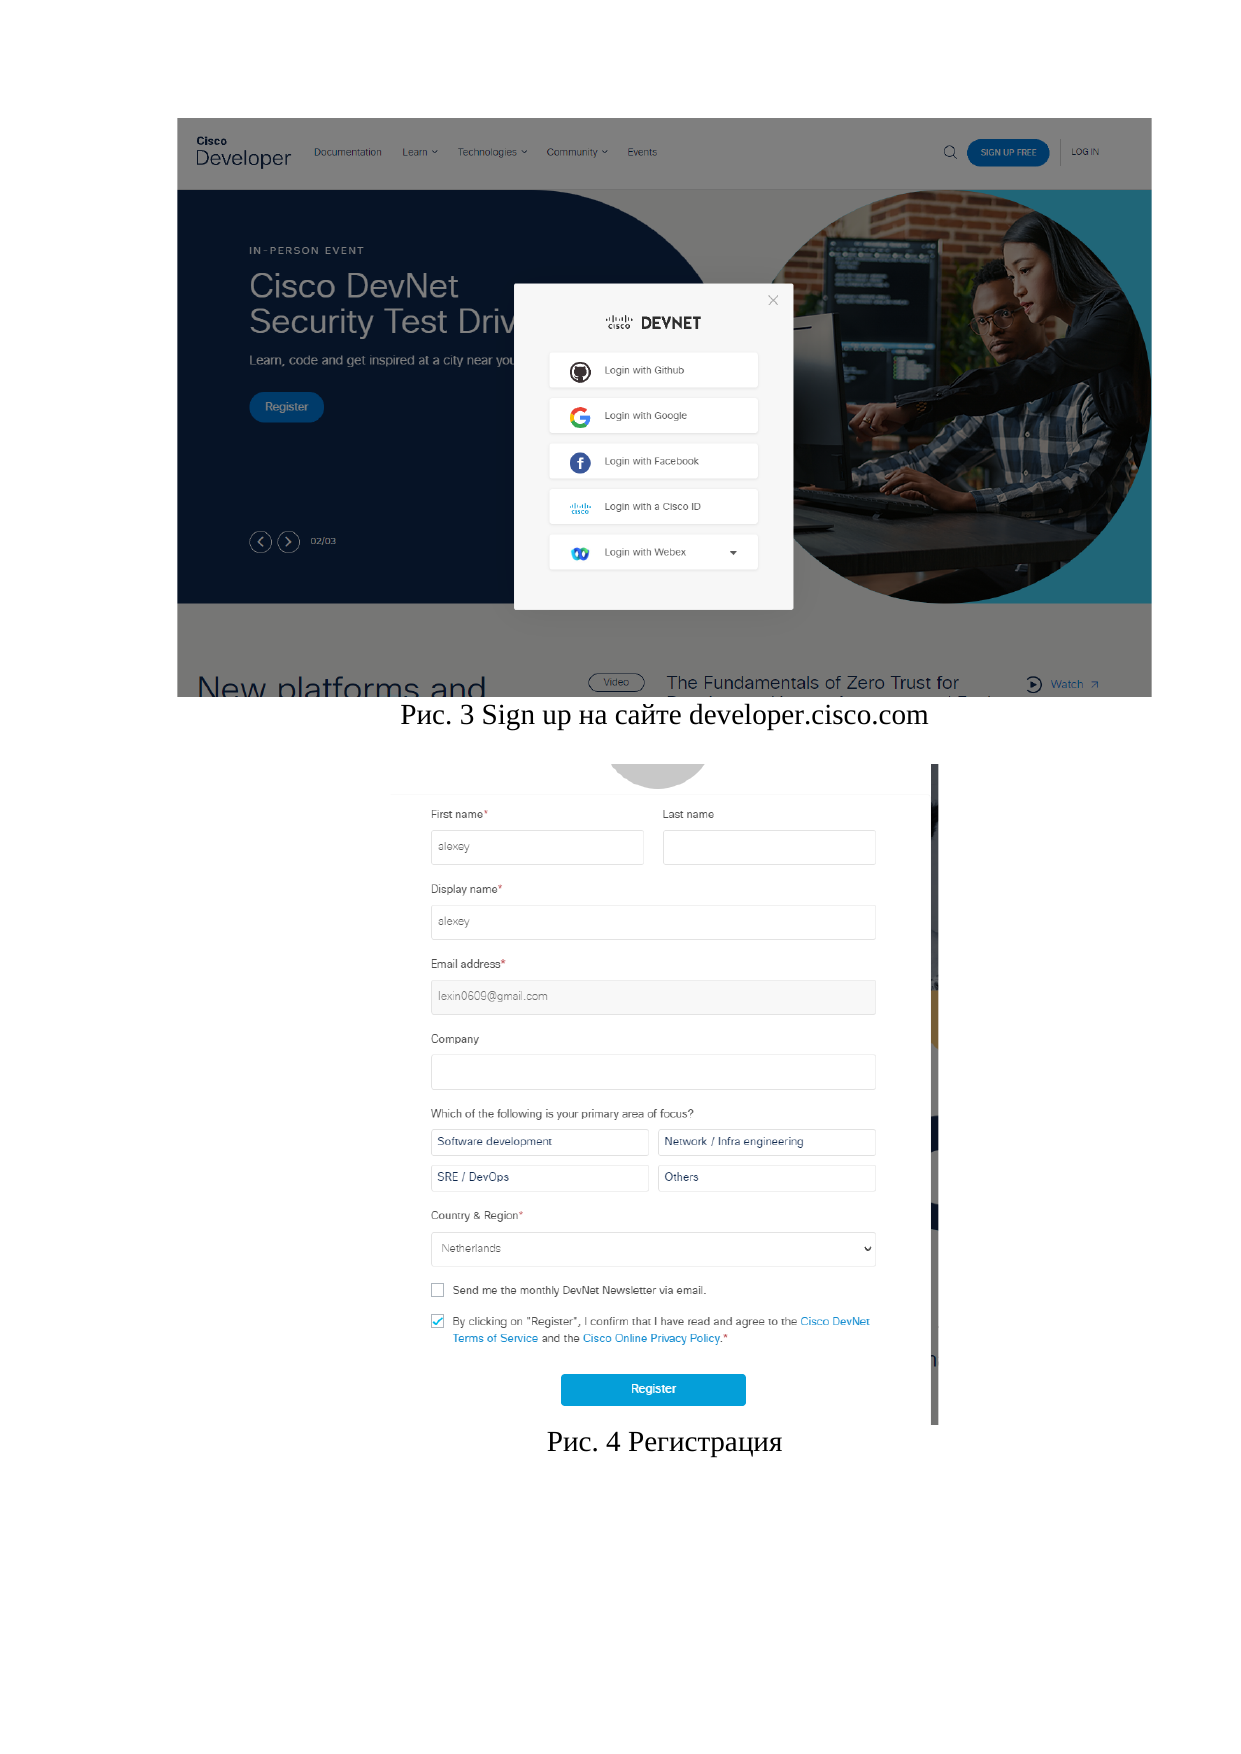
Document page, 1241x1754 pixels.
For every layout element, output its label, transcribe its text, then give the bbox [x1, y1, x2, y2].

picture [390, 764, 939, 1425]
text Рис. 4 Регистрация [177, 1424, 1152, 1458]
text Рис. 3 Sign up на сайте developer.cisco.com [177, 697, 1152, 731]
picture [177, 118, 1152, 697]
